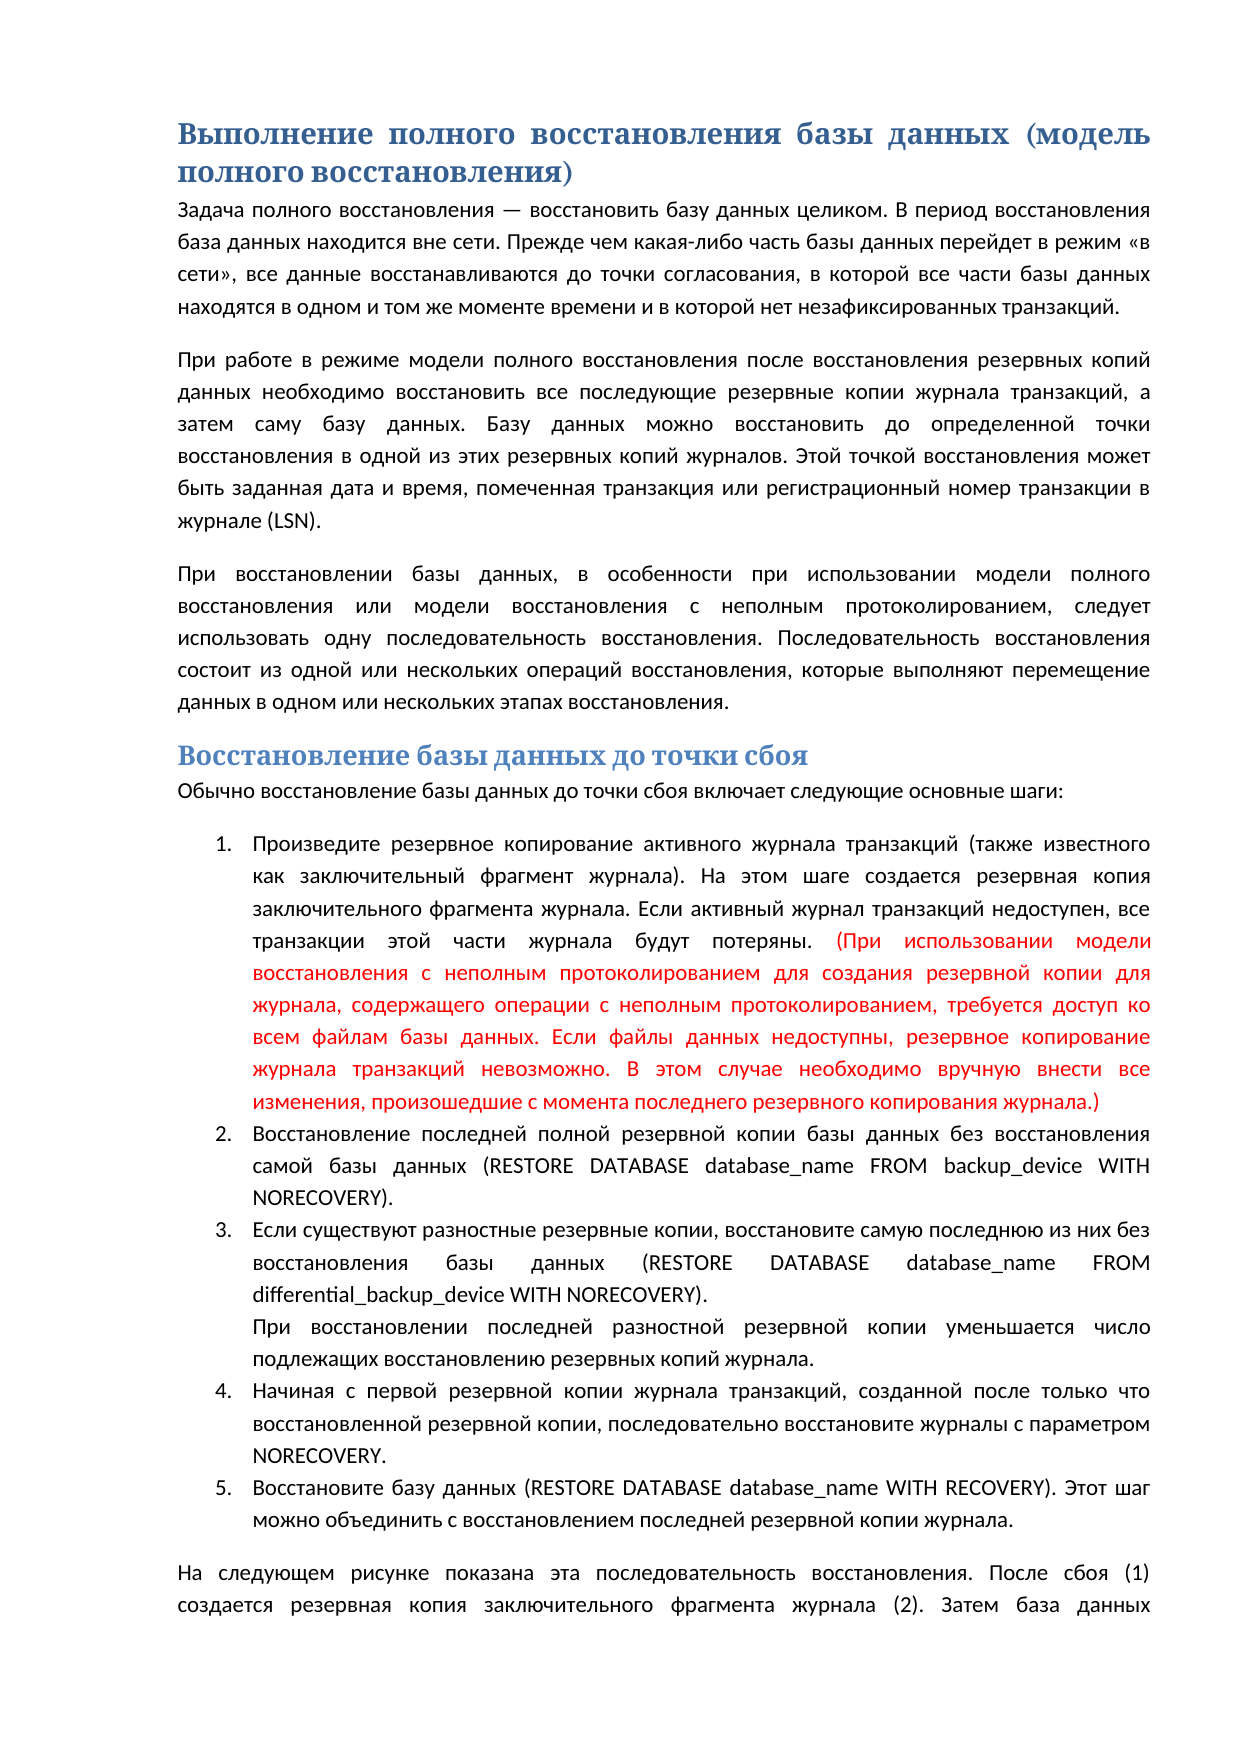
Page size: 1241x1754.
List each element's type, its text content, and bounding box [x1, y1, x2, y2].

list При восстановлении последней разностной резервной копии уменьшается число подлежащих восстановлению резервных копий журнала. [252, 1312, 1152, 1372]
subtitle Выполнение полного восстановления базы данных (модель полного восстановления) [177, 118, 1152, 190]
list Начиная с первой резервной копии журнала транзакций, созданной после только что восстановленной резервной копии, последовательно восстановите журналы с параметром NORECOVERY. [215, 1376, 1152, 1469]
list Произведите резервное копирование активного журнала транзакций (также известного как заключительный фрагмент журнала). На этом шаге создается резервная копия заключительного фрагмента журнала. Если активный журнал транзакций недоступен, все транзакции этой части журнала будут потеряны. (При использовании модели восстановления с неполным протоколированием для создания резервной копии для журнала, содержащего операции с неполным протоколированием, требуется доступ ко всем файлам базы данных. Если файлы данных недоступны, резервное копирование журнала транзакций невозможно. В этом случае необходимо вручную внести все изменения, произошедшие с момента последнего резервного копирования журнала.) [215, 829, 1152, 1115]
list Восстановление последней полной резервной копии базы данных без восстановления самой базы данных (RESTORE DATABASE database_name FROM backup_device WITH NORECOVERY). [215, 1119, 1152, 1211]
text Обычно восстановление базы данных до точки сбоя включает следующие основные шаги: [177, 776, 1152, 804]
list Восстановите базу данных (RESTORE DATABASE database_name WITH RECOVERY). Этот шаг можно объединить с восстановлением последней резервной копии журнала. [215, 1473, 1152, 1533]
list Если существуют разностные резервные копии, восстановите самую последнюю из них без восстановления базы данных (RESTORE DATABASE database_name FROM differential_backup_device WITH NORECOVERY). [215, 1216, 1152, 1308]
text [177, 1558, 1152, 1618]
subtitle Восстановление базы данных до точки сбоя [177, 741, 1152, 772]
text Задача полного восстановления — восстановить базу данных целиком. В период восстановления база данных находится вне сети. Прежде чем какая-либо часть базы данных перейдет в режим «в сети», все данные восстанавливаются до точки согласования, в которой все части базы данных находятся в одном и том же моменте времени и в которой нет незафиксированных транзакций. [177, 195, 1152, 320]
text При восстановлении базы данных, в особенности при использовании модели полного восстановления или модели восстановления с неполным протоколированием, следует использовать одну последовательность восстановления. Последовательность восстановления состоит из одной или нескольких операций восстановления, которые выполняют перемещение данных в одном или нескольких этапах восстановления. [177, 559, 1152, 716]
text При работе в режиме модели полного восстановления после восстановления резервных копий данных необходимо восстановить все последующие резервные копии журнала транзакций, а затем саму базу данных. Базу данных можно восстановить до определенной точки восстановления в одной из этих резервных копий журналов. Этой точкой восстановления может быть заданная дата и время, помеченная транзакция или регистрационный номер транзакции в журнале (LSN). [177, 345, 1152, 534]
